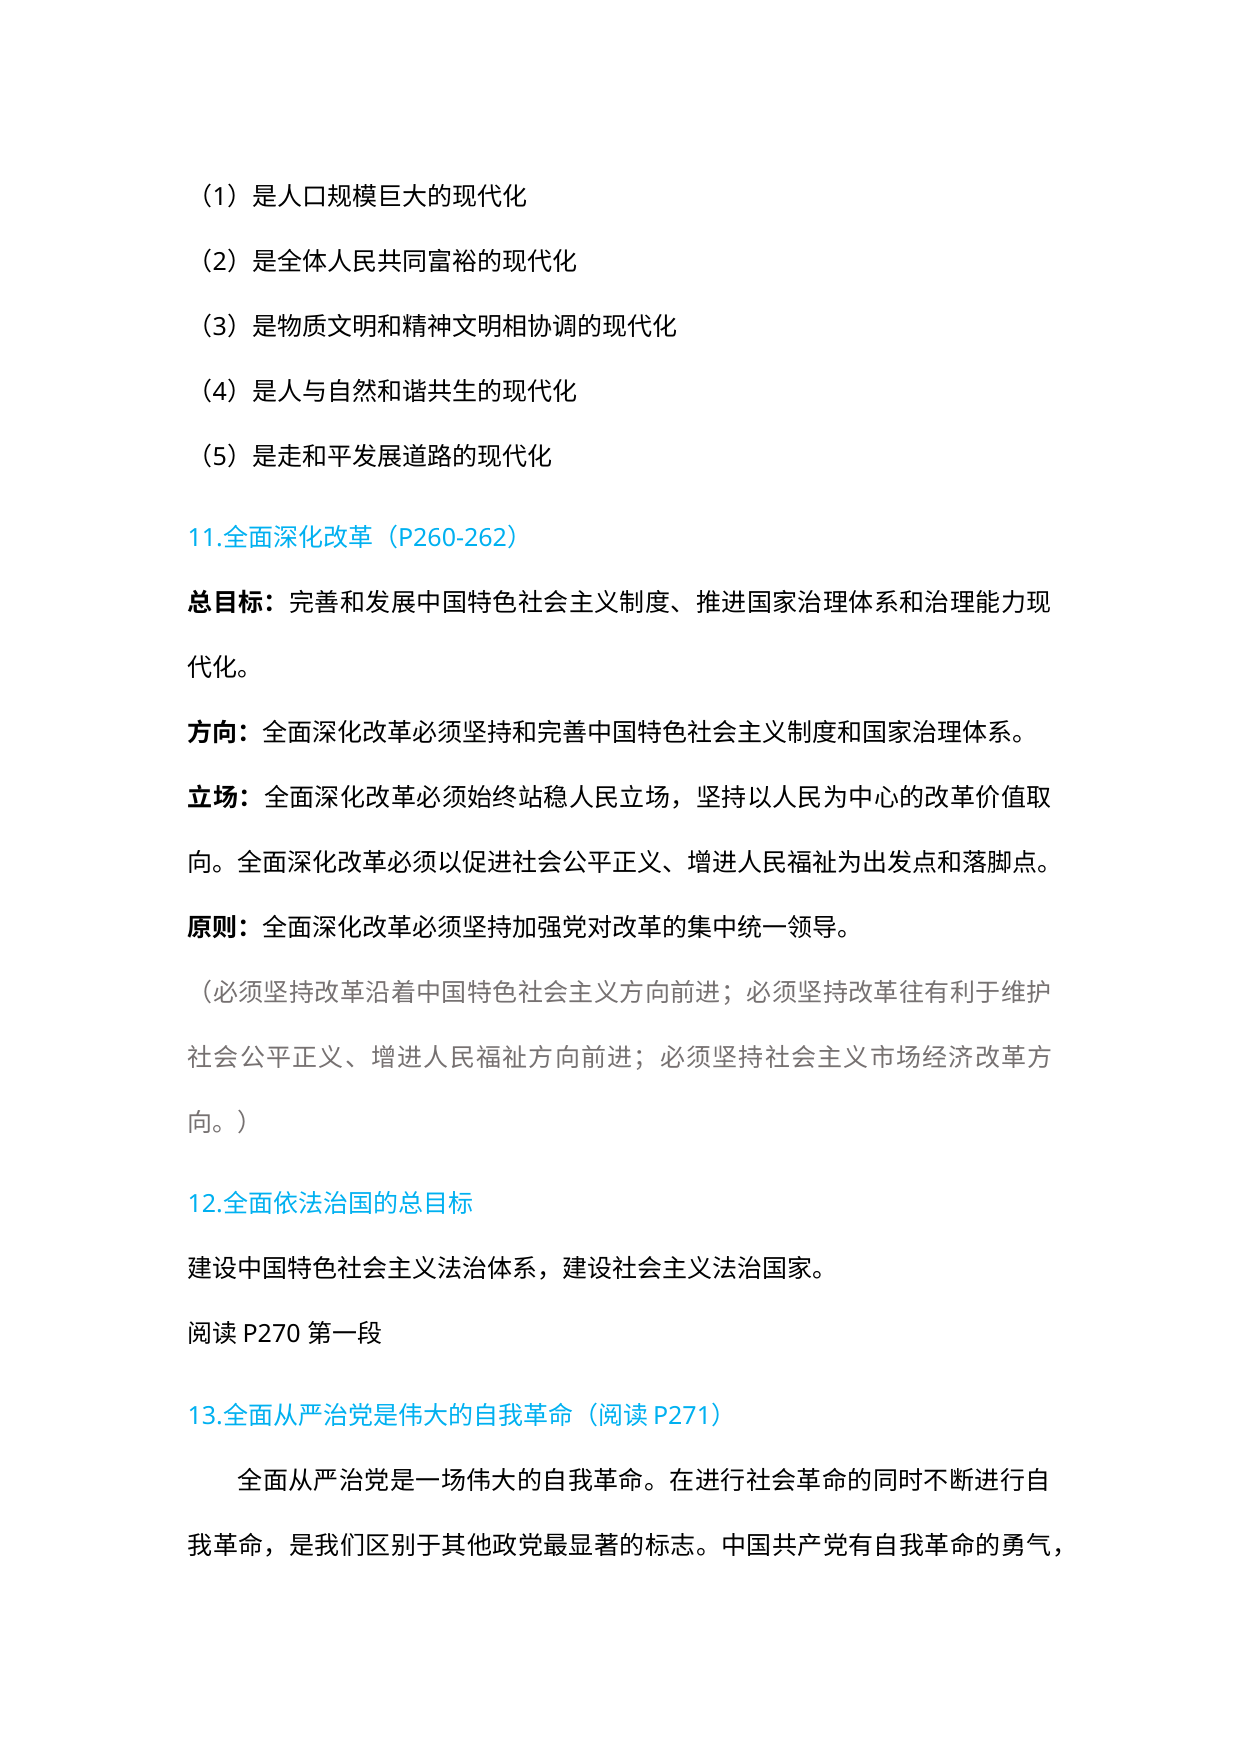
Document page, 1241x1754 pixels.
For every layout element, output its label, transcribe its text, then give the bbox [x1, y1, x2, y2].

text （4）是人与自然和谐共生的现代化 [187, 357, 1053, 422]
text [187, 1446, 1053, 1576]
text 总目标：完善和发展中国特色社会主义制度、推进国家治理体系和治理能力现代化。 [187, 568, 1053, 698]
text 建设中国特色社会主义法治体系，建设社会主义法治国家。 [187, 1234, 1053, 1299]
text 12.全面依法治国的总目标 [187, 1169, 1053, 1234]
text （必须坚持改革沿着中国特色社会主义方向前进；必须坚持改革往有利于维护社会公平正义、增进人民福祉方向前进；必须坚持社会主义市场经济改革方向。） [187, 958, 1053, 1153]
text （1）是人口规模巨大的现代化 [187, 162, 1053, 227]
text （5）是走和平发展道路的现代化 [187, 422, 1053, 487]
text 立场：全面深化改革必须始终站稳人民立场，坚持以人民为中心的改革价值取向。全面深化改革必须以促进社会公平正义、增进人民福祉为出发点和落脚点。 [187, 763, 1053, 893]
text （2）是全体人民共同富裕的现代化 [187, 227, 1053, 292]
text 方向：全面深化改革必须坚持和完善中国特色社会主义制度和国家治理体系。 [187, 698, 1053, 763]
text 13.全面从严治党是伟大的自我革命（阅读P271） [187, 1381, 1053, 1446]
text 原则：全面深化改革必须坚持加强党对改革的集中统一领导。 [187, 893, 1053, 958]
text 11.全面深化改革（P260-262） [187, 503, 1053, 568]
text 阅读P270 第一段 [187, 1299, 1053, 1364]
text （3）是物质文明和精神文明相协调的现代化 [187, 292, 1053, 357]
